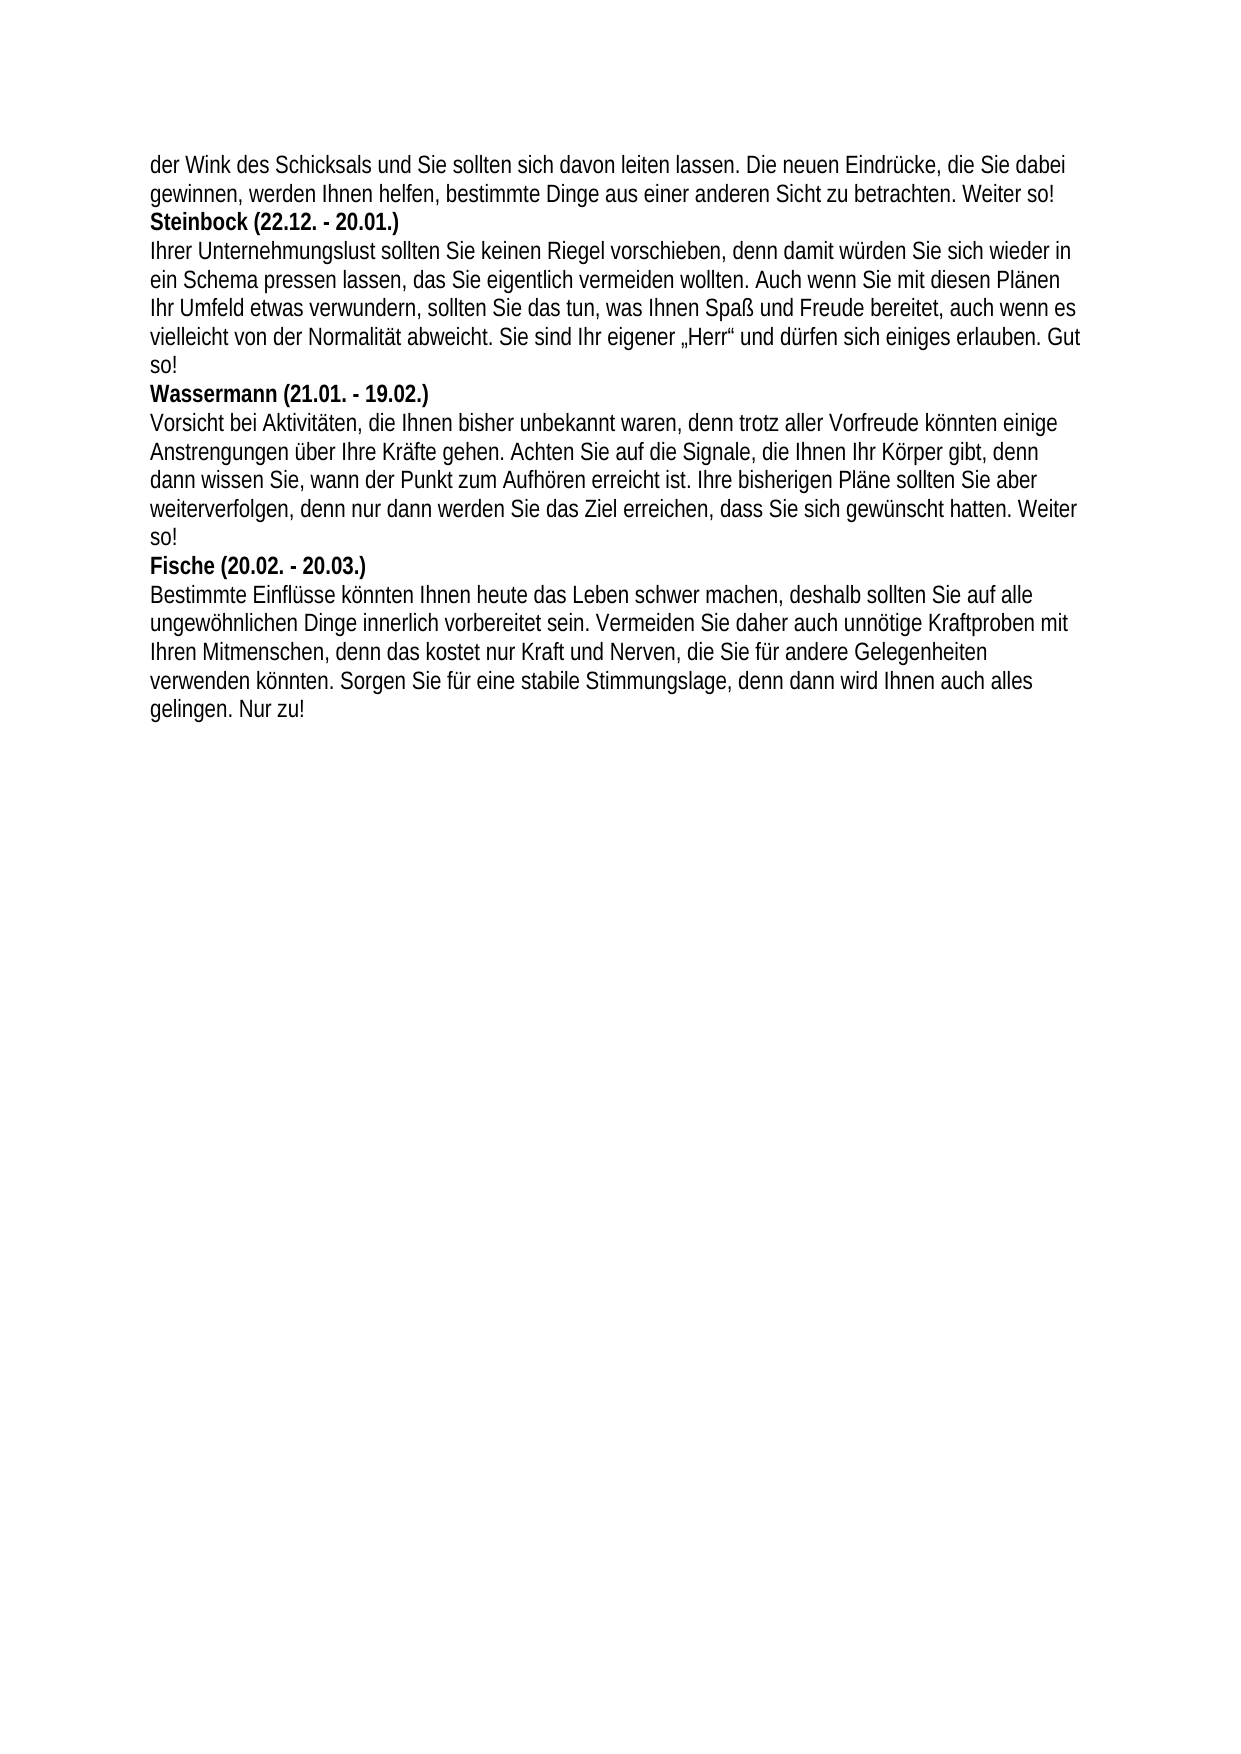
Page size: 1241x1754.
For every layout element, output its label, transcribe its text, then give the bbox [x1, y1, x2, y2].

text Steinbock (22.12. - 20.01.) [150, 207, 1090, 236]
text Bestimmte Einflüsse könnten Ihnen heute das Leben schwer machen, deshalb sollten Sie auf alle ungewöhnlichen Dinge innerlich vorbereitet sein. Vermeiden Sie daher auch unnötige Kraftproben mit Ihren Mitmenschen, denn das kostet nur Kraft und Nerven, die Sie für andere Gelegenheiten verwenden könnten. Sorgen Sie für eine stabile Stimmungslage, denn dann wird Ihnen auch alles gelingen. Nur zu! [150, 580, 1090, 723]
text Vorsicht bei Aktivitäten, die Ihnen bisher unbekannt waren, denn trotz aller Vorfreude könnten einige Anstrengungen über Ihre Kräfte gehen. Achten Sie auf die Signale, die Ihnen Ihr Körper gibt, denn dann wissen Sie, wann der Punkt zum Aufhören erreicht ist. Ihre bisherigen Pläne sollten Sie aber weiterverfolgen, denn nur dann werden Sie das Ziel erreichen, dass Sie sich gewünscht hatten. Weiter so! [150, 408, 1090, 551]
text Wassermann (21.01. - 19.02.) [150, 379, 1090, 408]
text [150, 150, 1090, 207]
text Fische (20.02. - 20.03.) [150, 551, 1090, 580]
text Ihrer Unternehmungslust sollten Sie keinen Riegel vorschieben, denn damit würden Sie sich wieder in ein Schema pressen lassen, das Sie eigentlich vermeiden wollten. Auch wenn Sie mit diesen Plänen Ihr Umfeld etwas verwundern, sollten Sie das tun, was Ihnen Spaß und Freude bereitet, auch wenn es vielleicht von der Normalität abweicht. Sie sind Ihr eigener „Herr“ und dürfen sich einiges erlauben. Gut so! [150, 236, 1090, 379]
